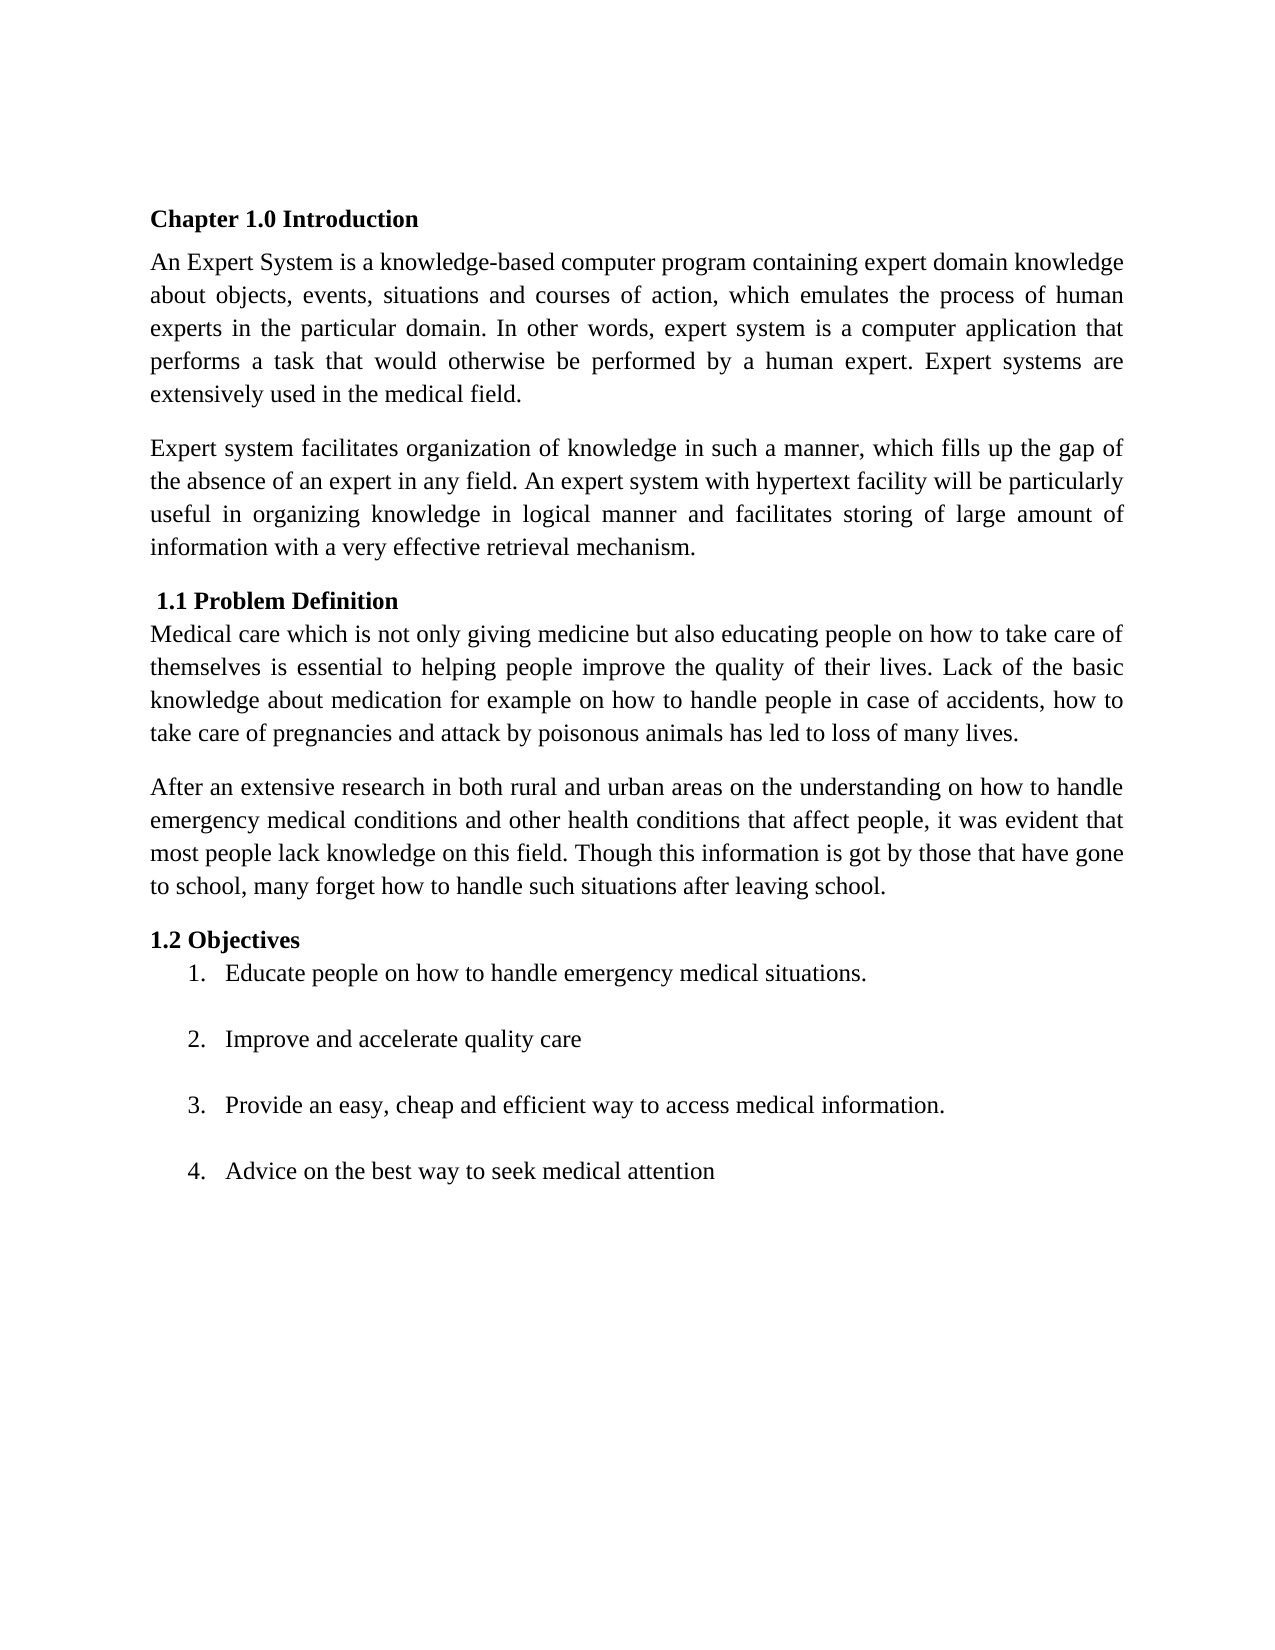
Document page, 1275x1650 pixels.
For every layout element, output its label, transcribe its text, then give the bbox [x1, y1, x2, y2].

list Educate people on how to handle emergency medical situations. [187, 958, 1125, 986]
subtitle 1.2 Objectives [150, 925, 1125, 953]
text Medical care which is not only giving medicine but also educating people on how to take care of themselves is essential to helping people improve the quality of their lives. Lack of the basic knowledge about medication for example on how to handle people in case of accidents, how to take care of pregnancies and attack by poisonous animals has led to loss of many lives. [150, 619, 1125, 747]
subtitle 1.1 Problem Definition [150, 586, 1125, 614]
subtitle Chapter 1.0 Introduction [150, 204, 1125, 233]
list Provide an easy, cheap and efficient way to access medical information. [187, 1090, 1125, 1118]
text An Expert System is a knowledge-based computer program containing expert domain knowledge about objects, events, situations and courses of action, which emulates the process of human experts in the particular domain. In other words, expert system is a computer application that performs a task that would otherwise be performed by a human expert. Expert systems are extensively used in the medical field. [150, 247, 1125, 408]
list Improve and accelerate quality care [187, 1024, 1125, 1052]
list Advice on the best way to seek medical attention [187, 1156, 1125, 1184]
text Expert system facilitates organization of knowledge in such a manner, which fills up the gap of the absence of an expert in any field. An expert system with hypertext facility will be particularly useful in organizing knowledge in logical manner and facilitates storing of large amount of information with a very effective retrieval mechanism. [150, 433, 1125, 561]
text After an extensive research in both rural and urban areas on the understanding on how to handle emergency medical conditions and other health conditions that affect people, it was evident that most people lack knowledge on this field. Though this information is got by those that have gone to school, many forget how to handle such situations after leaving school. [150, 772, 1125, 899]
